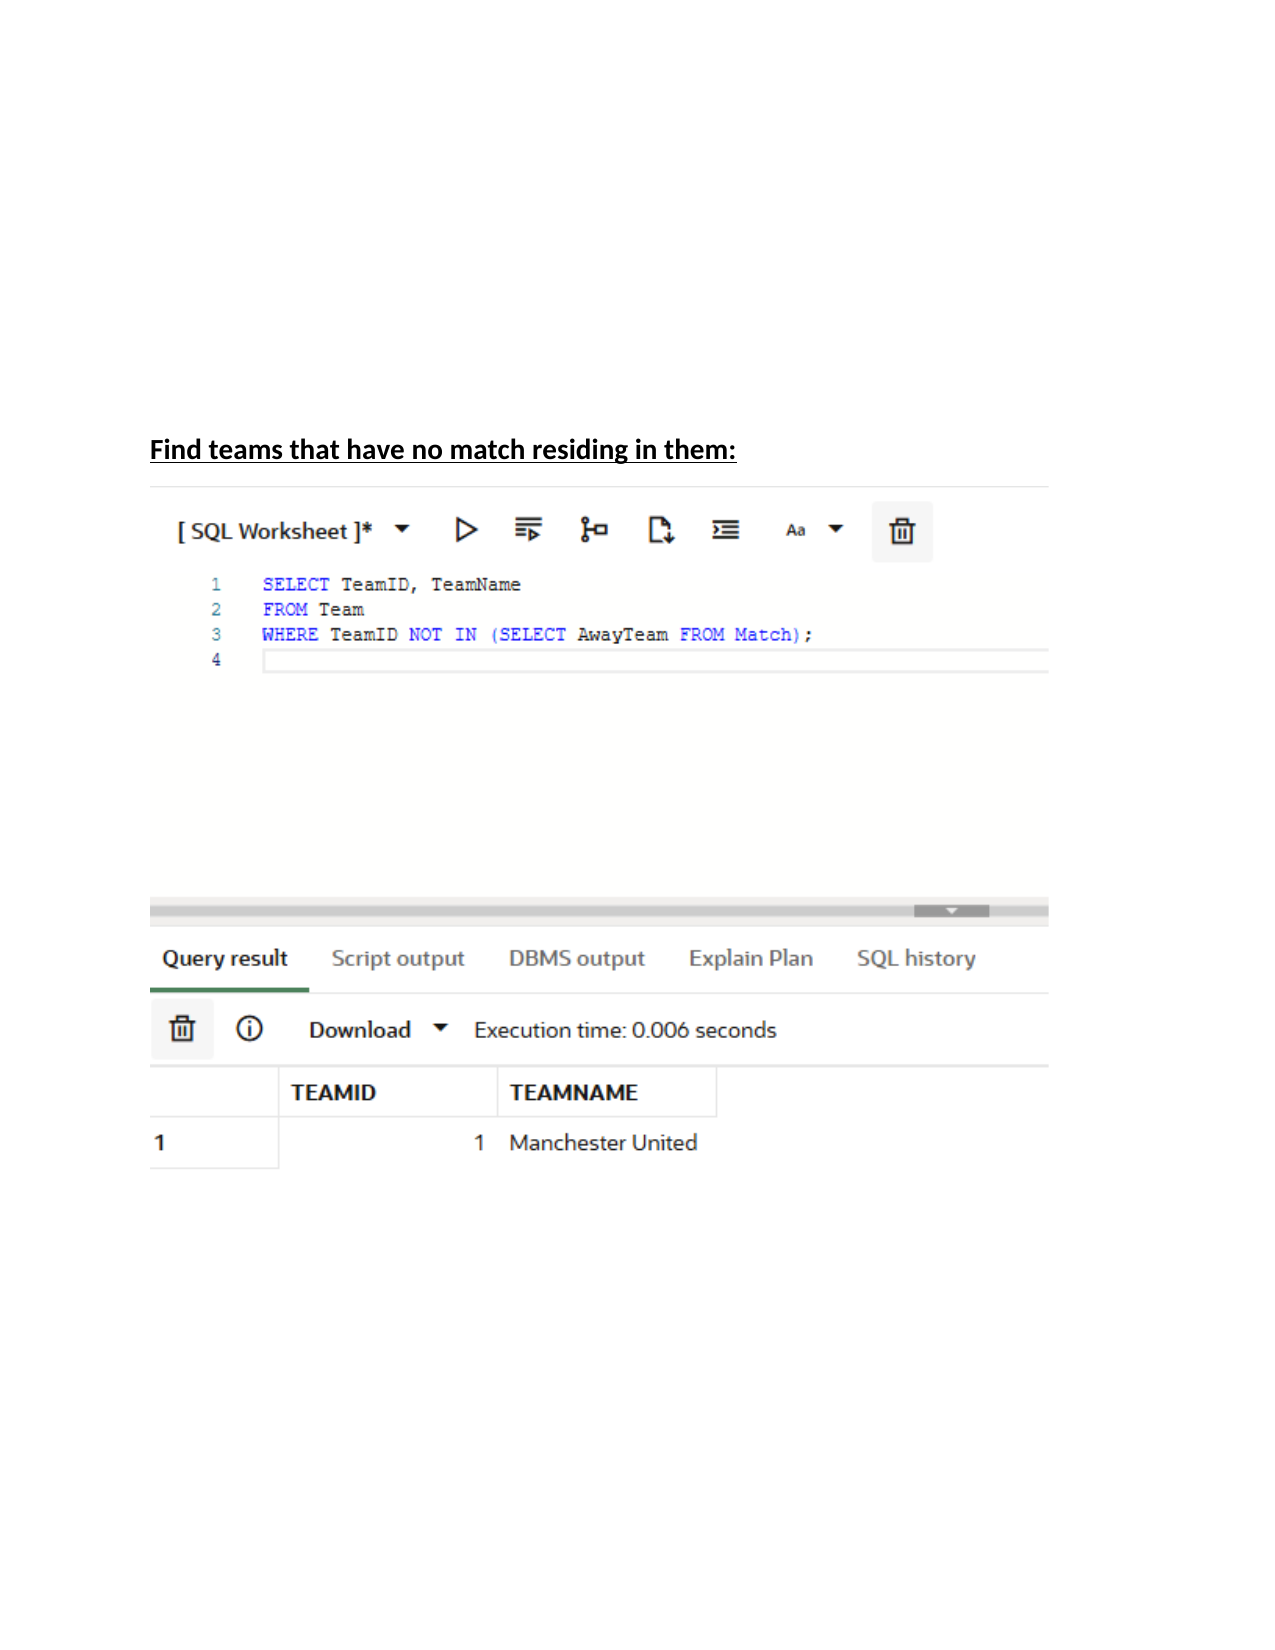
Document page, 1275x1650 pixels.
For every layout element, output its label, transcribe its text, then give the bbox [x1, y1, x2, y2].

text Find teams that have no match residing in them: [150, 431, 1125, 467]
picture [150, 486, 1049, 1235]
